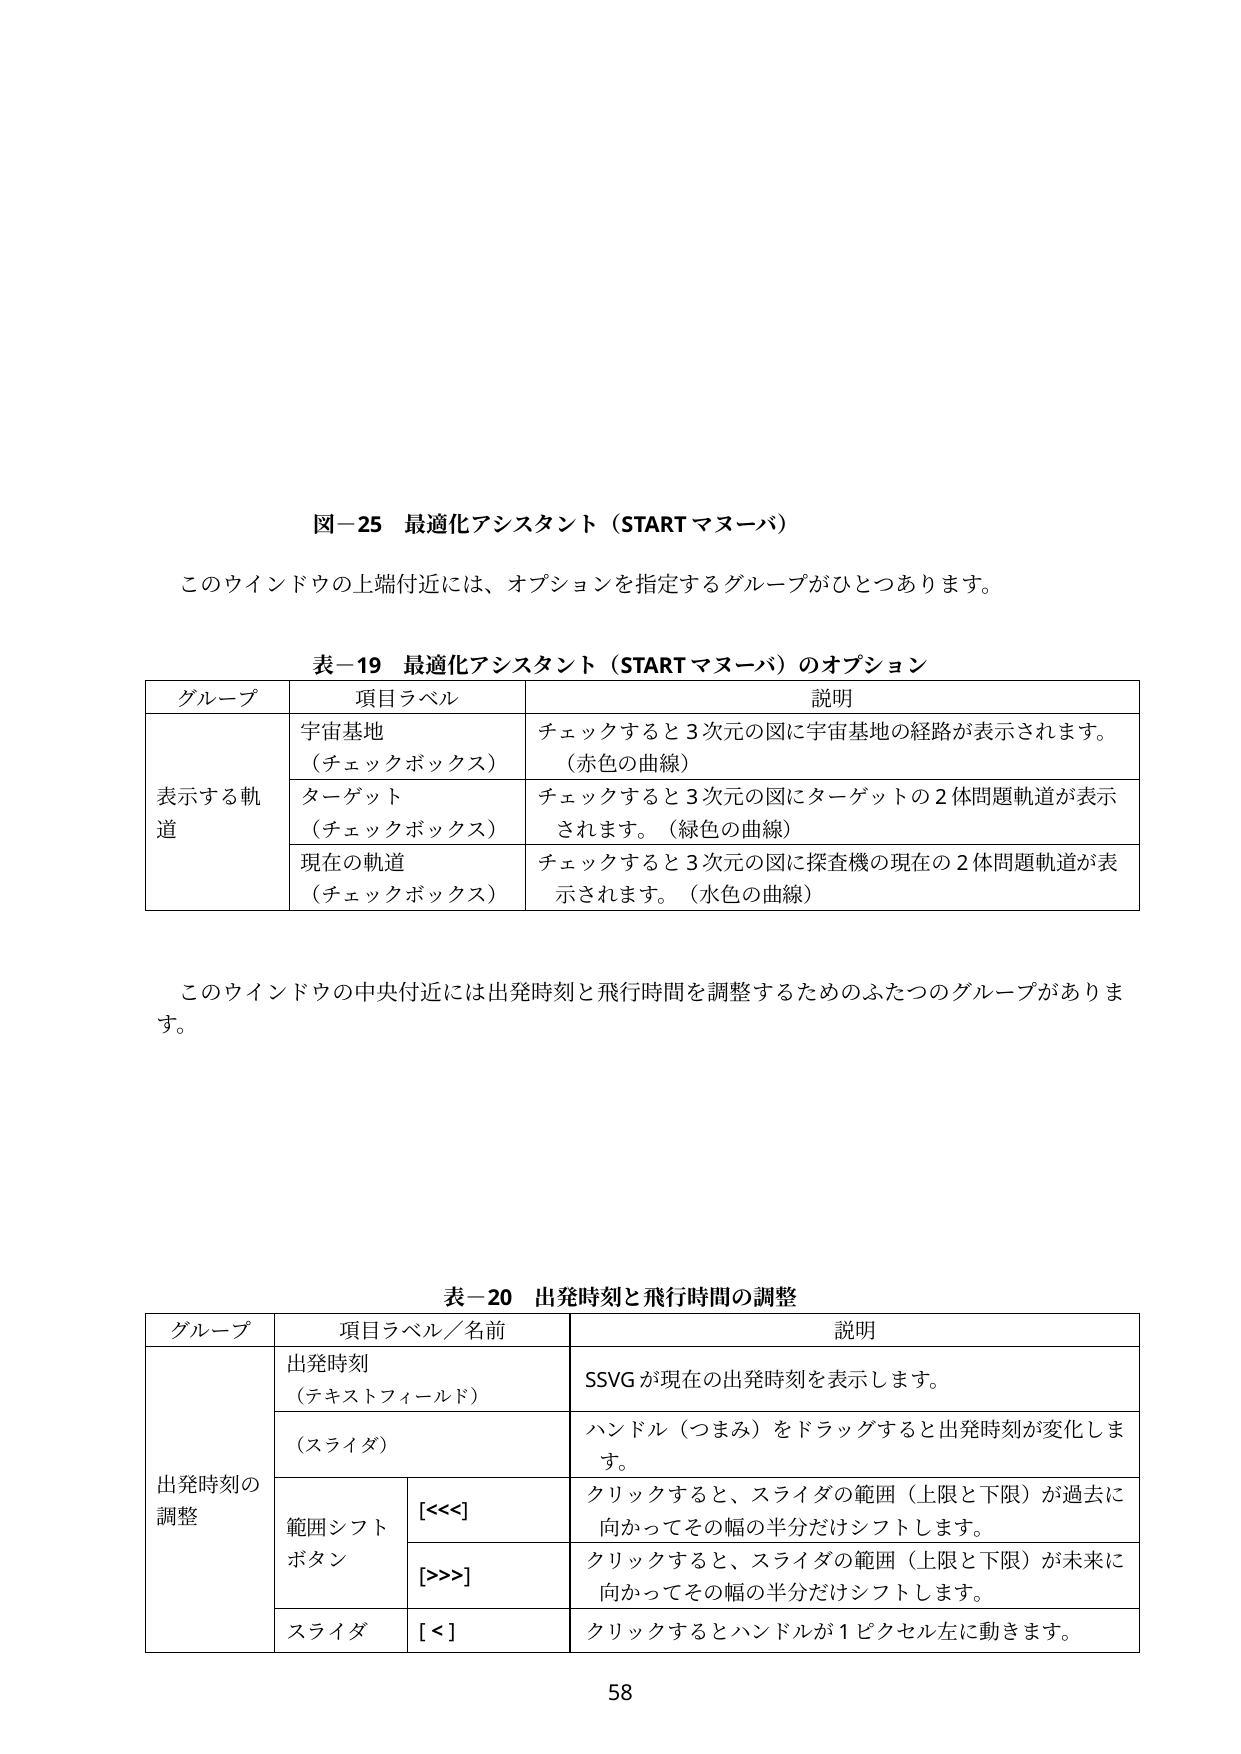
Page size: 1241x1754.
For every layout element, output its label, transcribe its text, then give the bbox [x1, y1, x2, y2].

table_cell チェックすると3次元の図に探査機の現在の2体問題軌道が表示されます。（水色の曲線） [526, 845, 1139, 909]
table_cell ターゲット （チェックボックス） [290, 780, 525, 844]
table_cell ハンドル（つまみ）をドラッグすると出発時刻が変化します。 [571, 1412, 1139, 1477]
table_cell クリックするとハンドルが1ピクセル左に動きます。 [571, 1609, 1139, 1652]
text このウインドウの上端付近には、オプションを指定するグループがひとつあります。 [156, 567, 1128, 599]
table_cell （スライダ） [275, 1412, 569, 1477]
table_cell [<<<] [408, 1478, 569, 1542]
table_cell チェックすると3次元の図にターゲットの2体問題軌道が表示されます。（緑色の曲線） [526, 780, 1139, 844]
table_cell チェックすると3次元の図に宇宙基地の経路が表示されます。（赤色の曲線） [526, 714, 1139, 779]
table_header 説明 [571, 1314, 1139, 1346]
table_cell 出発時刻の調整 [146, 1347, 274, 1652]
table_header 項目ラベル／名前 [275, 1314, 569, 1346]
table_cell クリックすると、スライダの範囲（上限と下限）が未来に向かってその幅の半分だけシフトします。 [571, 1543, 1139, 1607]
table_cell [>>>] [408, 1543, 569, 1607]
table_header 説明 [526, 681, 1139, 713]
table_cell スライダ 微調整ボタン [275, 1609, 407, 1652]
table_header グループ [146, 681, 289, 713]
table_cell 出発時刻 （テキストフィールド） [275, 1347, 569, 1411]
table_cell 表示する軌道 [146, 714, 289, 909]
table_cell SSVGが現在の出発時刻を表示します。 [571, 1347, 1139, 1411]
table_cell クリックすると、スライダの範囲（上限と下限）が過去に向かってその幅の半分だけシフトします。 [571, 1478, 1139, 1542]
table_header グループ [146, 1314, 274, 1346]
table_cell 範囲シフト ボタン [275, 1478, 407, 1607]
table_cell 現在の軌道 （チェックボックス） [290, 845, 525, 909]
table_cell [ < ] [408, 1609, 569, 1652]
text このウインドウの中央付近には出発時刻と飛行時間を調整するためのふたつのグループがあります。 [156, 975, 1128, 1039]
table_cell 宇宙基地 （チェックボックス） [290, 714, 525, 779]
table_header 項目ラベル [290, 681, 525, 713]
